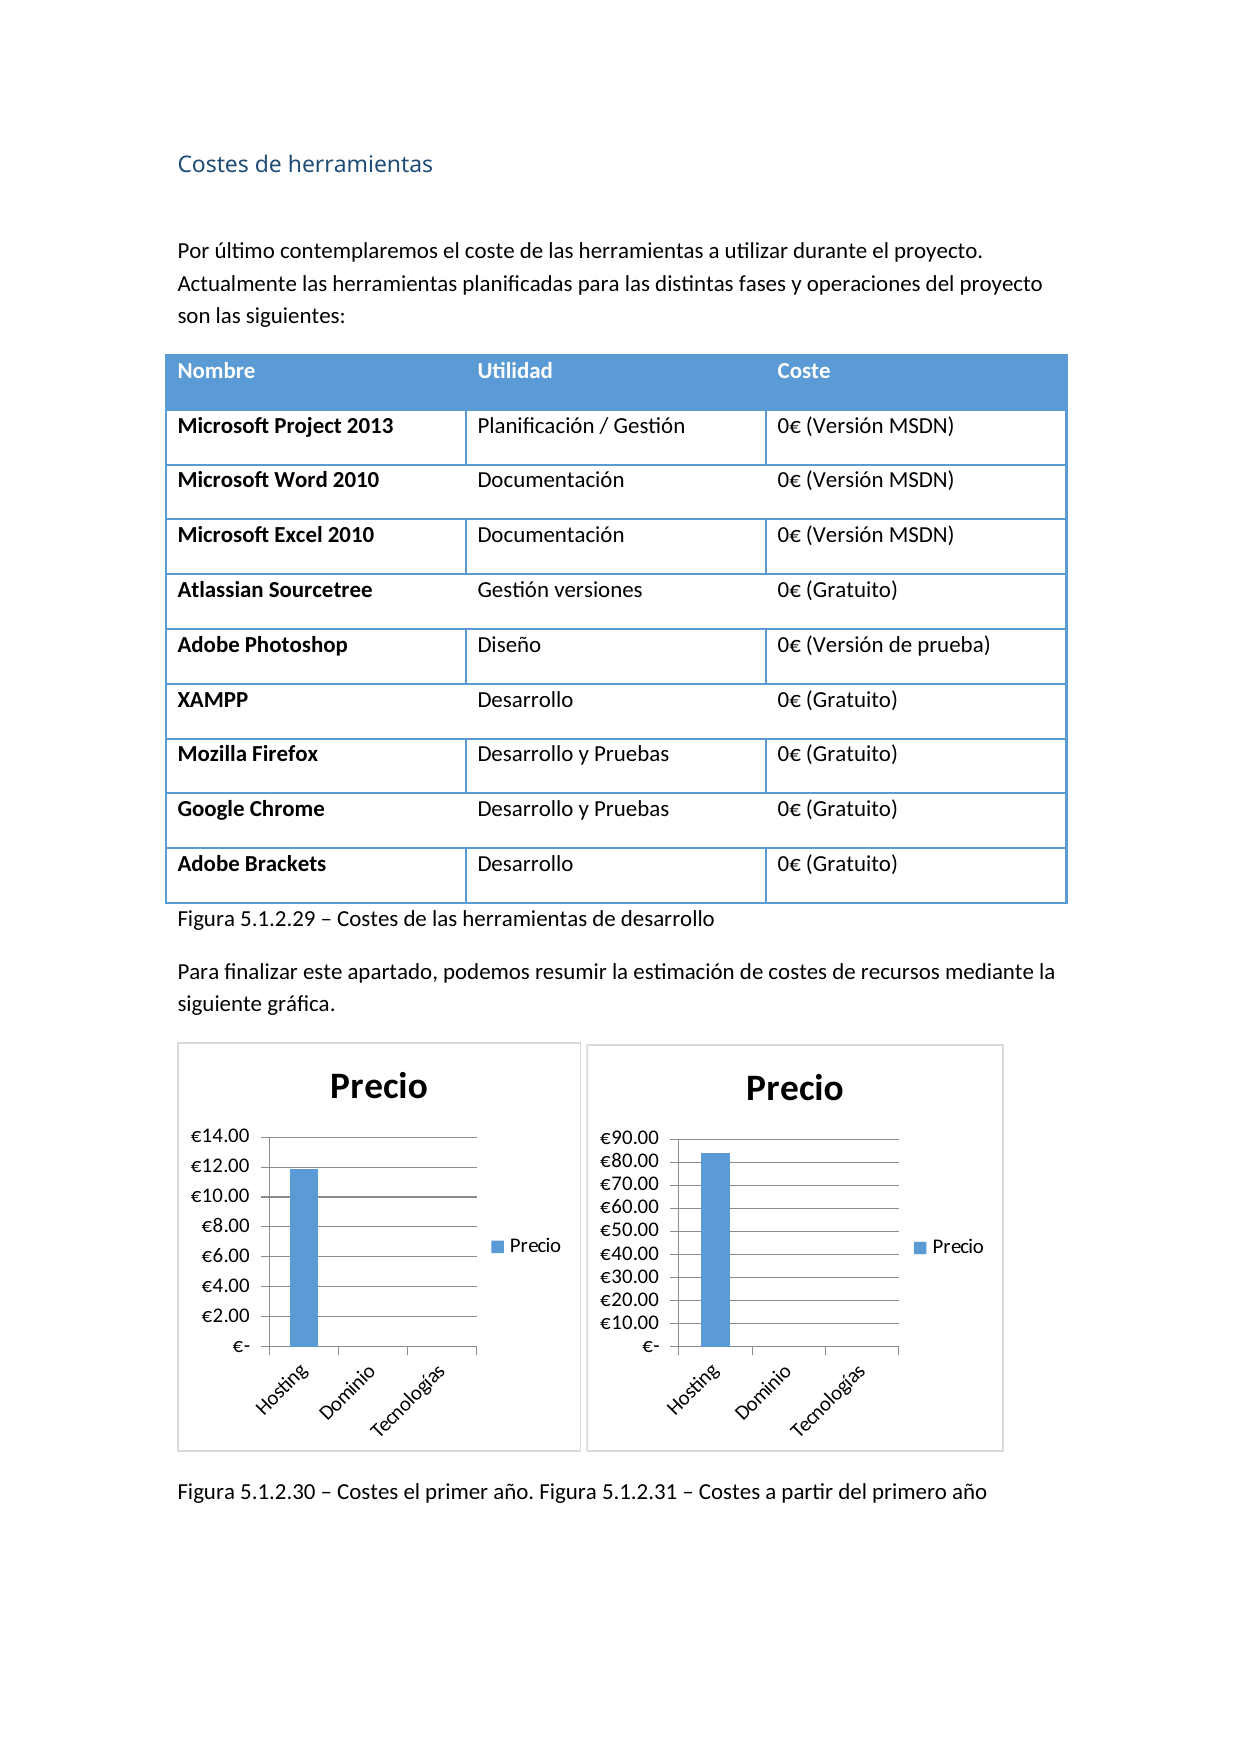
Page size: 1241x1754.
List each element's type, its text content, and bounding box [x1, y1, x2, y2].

table_cell Mozilla Firefox [167, 740, 465, 792]
table_cell 0€ (Versión MSDN) [766, 466, 1065, 518]
table_cell Diseño [467, 630, 765, 683]
table_cell 0€ (Gratuito) [766, 685, 1065, 737]
table_header Utilidad [466, 356, 766, 409]
table_cell 0€ (Versión de prueba) [767, 630, 1065, 683]
table_cell Atlassian Sourcetree [167, 575, 466, 628]
text Figura 5.1.2.30 – Costes el primer año. Figura 5.1.2.31 – Costes a partir del primero año [177, 1477, 1063, 1505]
table_cell Adobe Photoshop [167, 630, 465, 683]
table_cell Documentación [467, 520, 765, 573]
table_cell Desarrollo [466, 685, 766, 737]
table_cell Desarrollo y Pruebas [467, 740, 765, 792]
table_cell Microsoft Excel 2010 [167, 520, 465, 573]
table_cell 0€ (Versión MSDN) [767, 520, 1065, 573]
text Figura 5.1.2.29 – Costes de las herramientas de desarrollo [177, 904, 1063, 932]
table_cell Google Chrome [167, 794, 466, 847]
table_cell Microsoft Project 2013 [167, 411, 465, 463]
table_cell Desarrollo [467, 849, 765, 902]
table_header Coste [766, 356, 1065, 409]
table_cell Planificación / Gestión [467, 411, 765, 463]
table_cell XAMPP [167, 685, 466, 737]
text Para finalizar este apartado, podemos resumir la estimación de costes de recursos mediante la siguiente gráfica. [177, 957, 1063, 1017]
table_cell 0€ (Versión MSDN) [767, 411, 1065, 463]
table_cell 0€ (Gratuito) [766, 575, 1065, 628]
table_cell Documentación [466, 466, 766, 518]
table_cell 0€ (Gratuito) [767, 849, 1065, 902]
text Por último contemplaremos el coste de las herramientas a utilizar durante el proyecto. Actualmente las herramientas planificadas para las distintas fases y operaciones del proyecto son las siguientes: [177, 237, 1063, 329]
table_cell Adobe Brackets [167, 849, 465, 902]
table_cell Gestión versiones [466, 575, 766, 628]
table_cell 0€ (Gratuito) [767, 740, 1065, 792]
table_cell 0€ (Gratuito) [766, 794, 1065, 847]
table_cell Microsoft Word 2010 [167, 466, 466, 518]
table_cell Desarrollo y Pruebas [466, 794, 766, 847]
table_header Nombre [167, 356, 466, 409]
subtitle Costes de herramientas [177, 148, 1063, 179]
